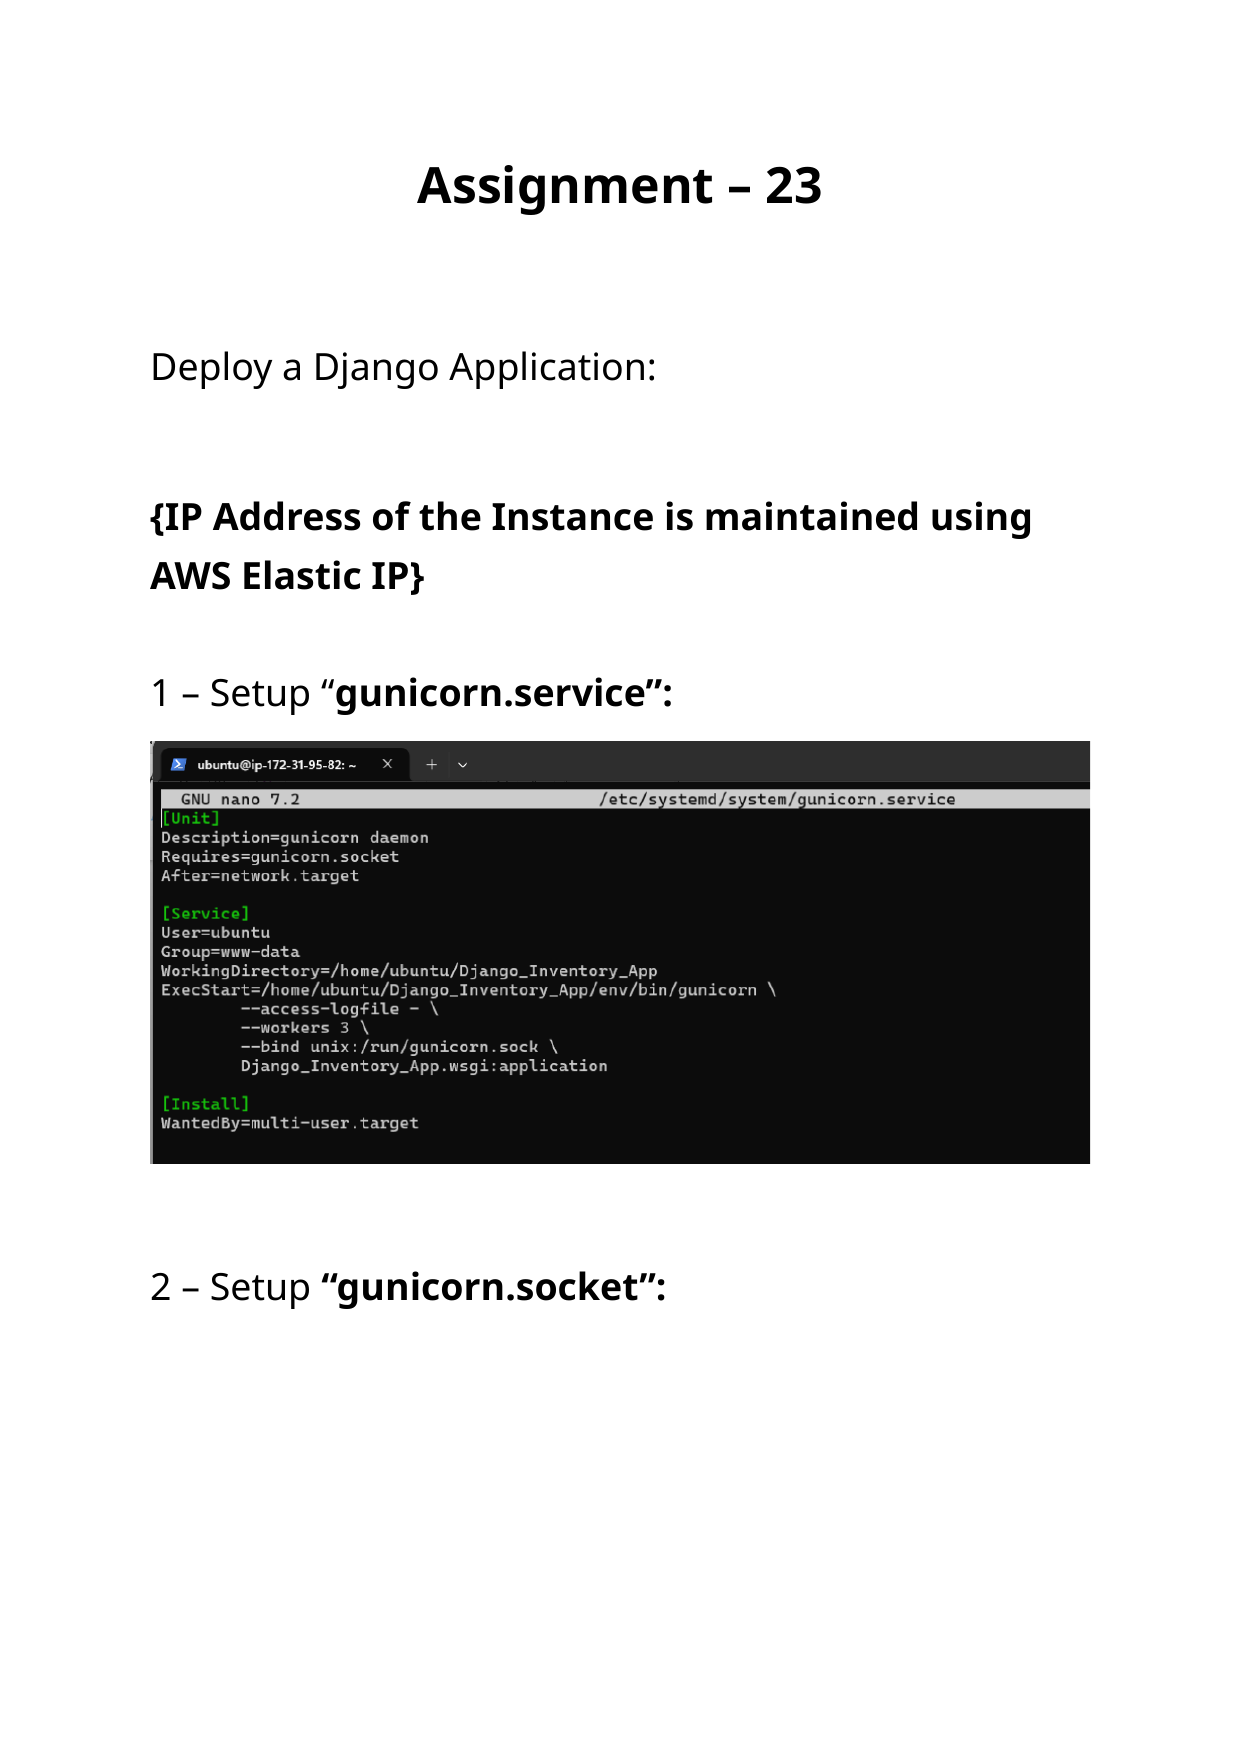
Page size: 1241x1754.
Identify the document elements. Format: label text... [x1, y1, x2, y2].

text Deploy a Django Application: [150, 340, 1090, 391]
text 2 – Setup “gunicorn.socket”: [150, 1260, 1090, 1311]
picture [150, 741, 1091, 1164]
text {IP Address of the Instance is maintained using AWS Elastic IP} 1 – Setup “gunicorn.service”: [150, 491, 1090, 718]
text Assignment – 23 [150, 150, 1090, 218]
